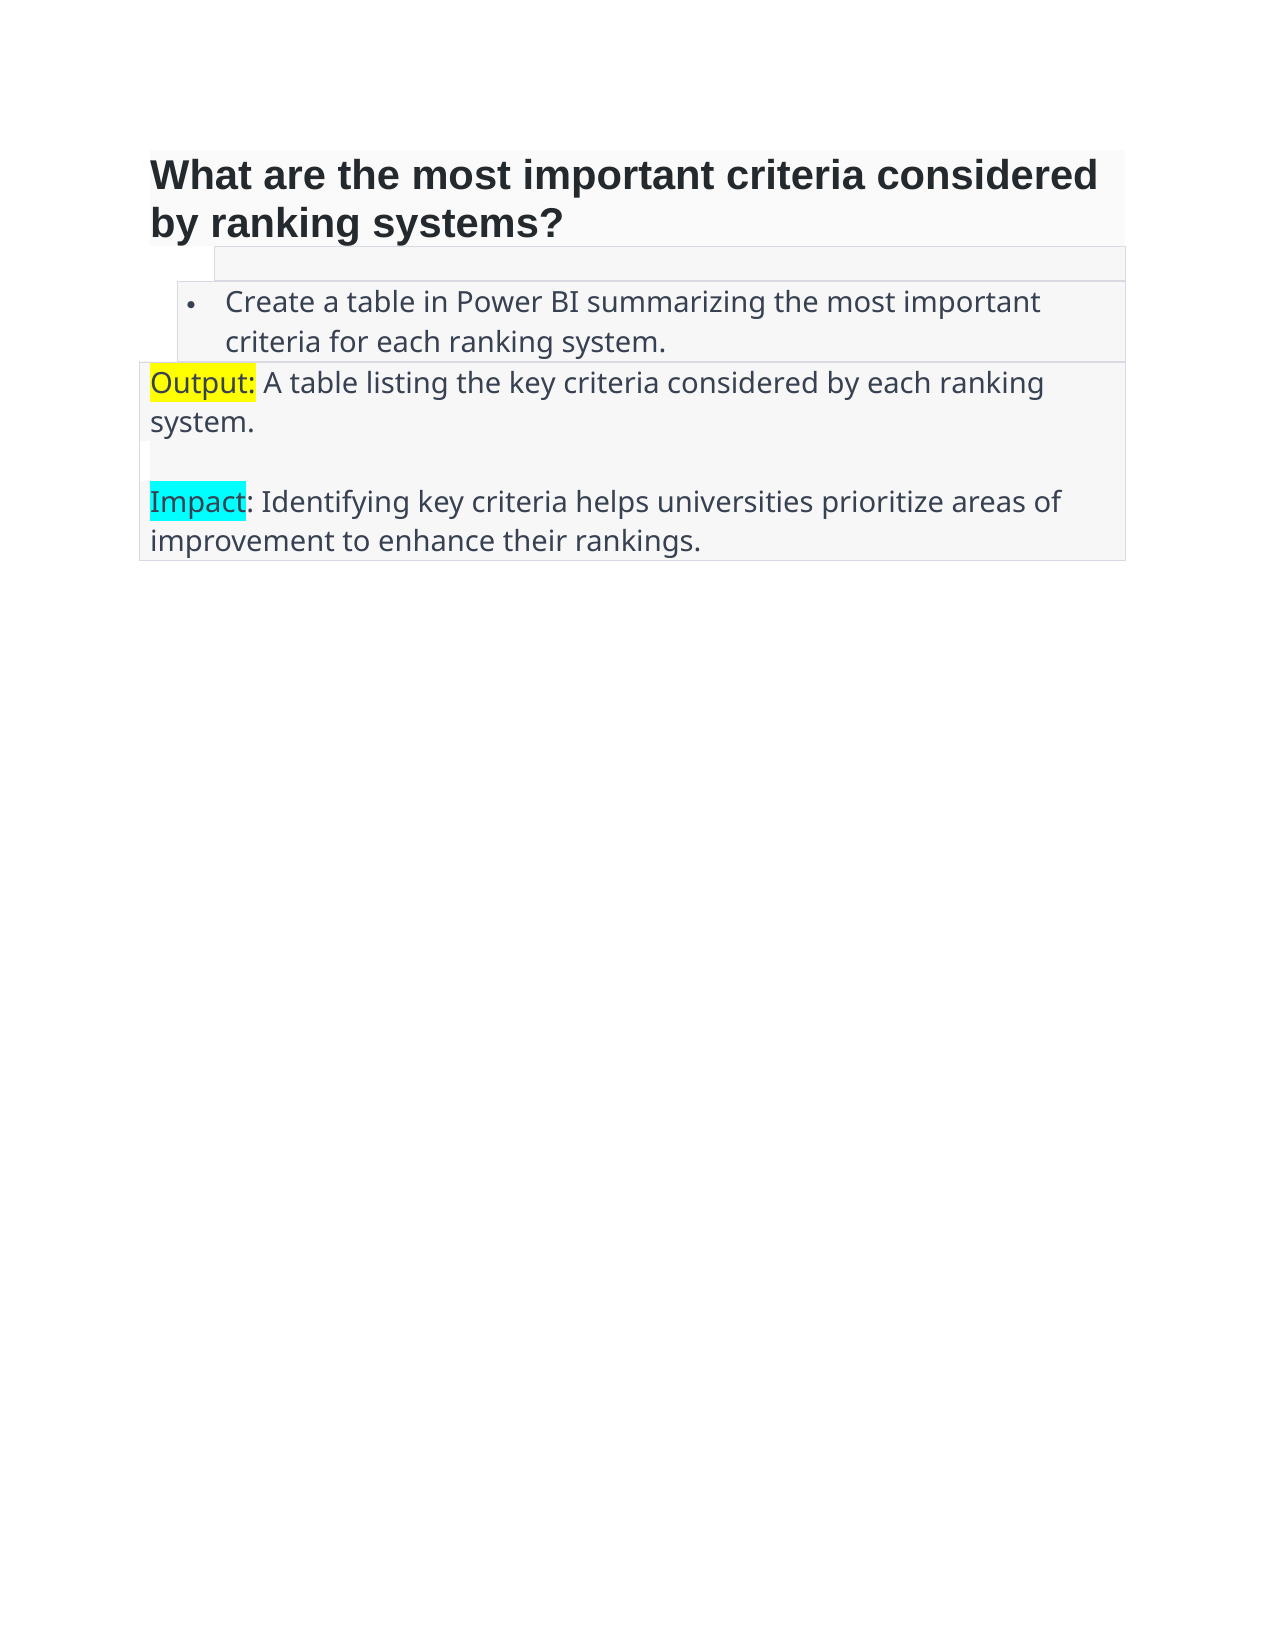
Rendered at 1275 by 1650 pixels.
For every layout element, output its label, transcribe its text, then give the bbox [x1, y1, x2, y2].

text Impact: Identifying key criteria helps universities prioritize areas of improvement to enhance their rankings. [140, 480, 1125, 560]
text What are the most important criteria considered by ranking systems? [150, 150, 1125, 246]
list Create a table in Power BI summarizing the most important criteria for each ranking system. [178, 282, 1125, 361]
text Output: A table listing the key criteria considered by each ranking system. [140, 363, 1125, 441]
